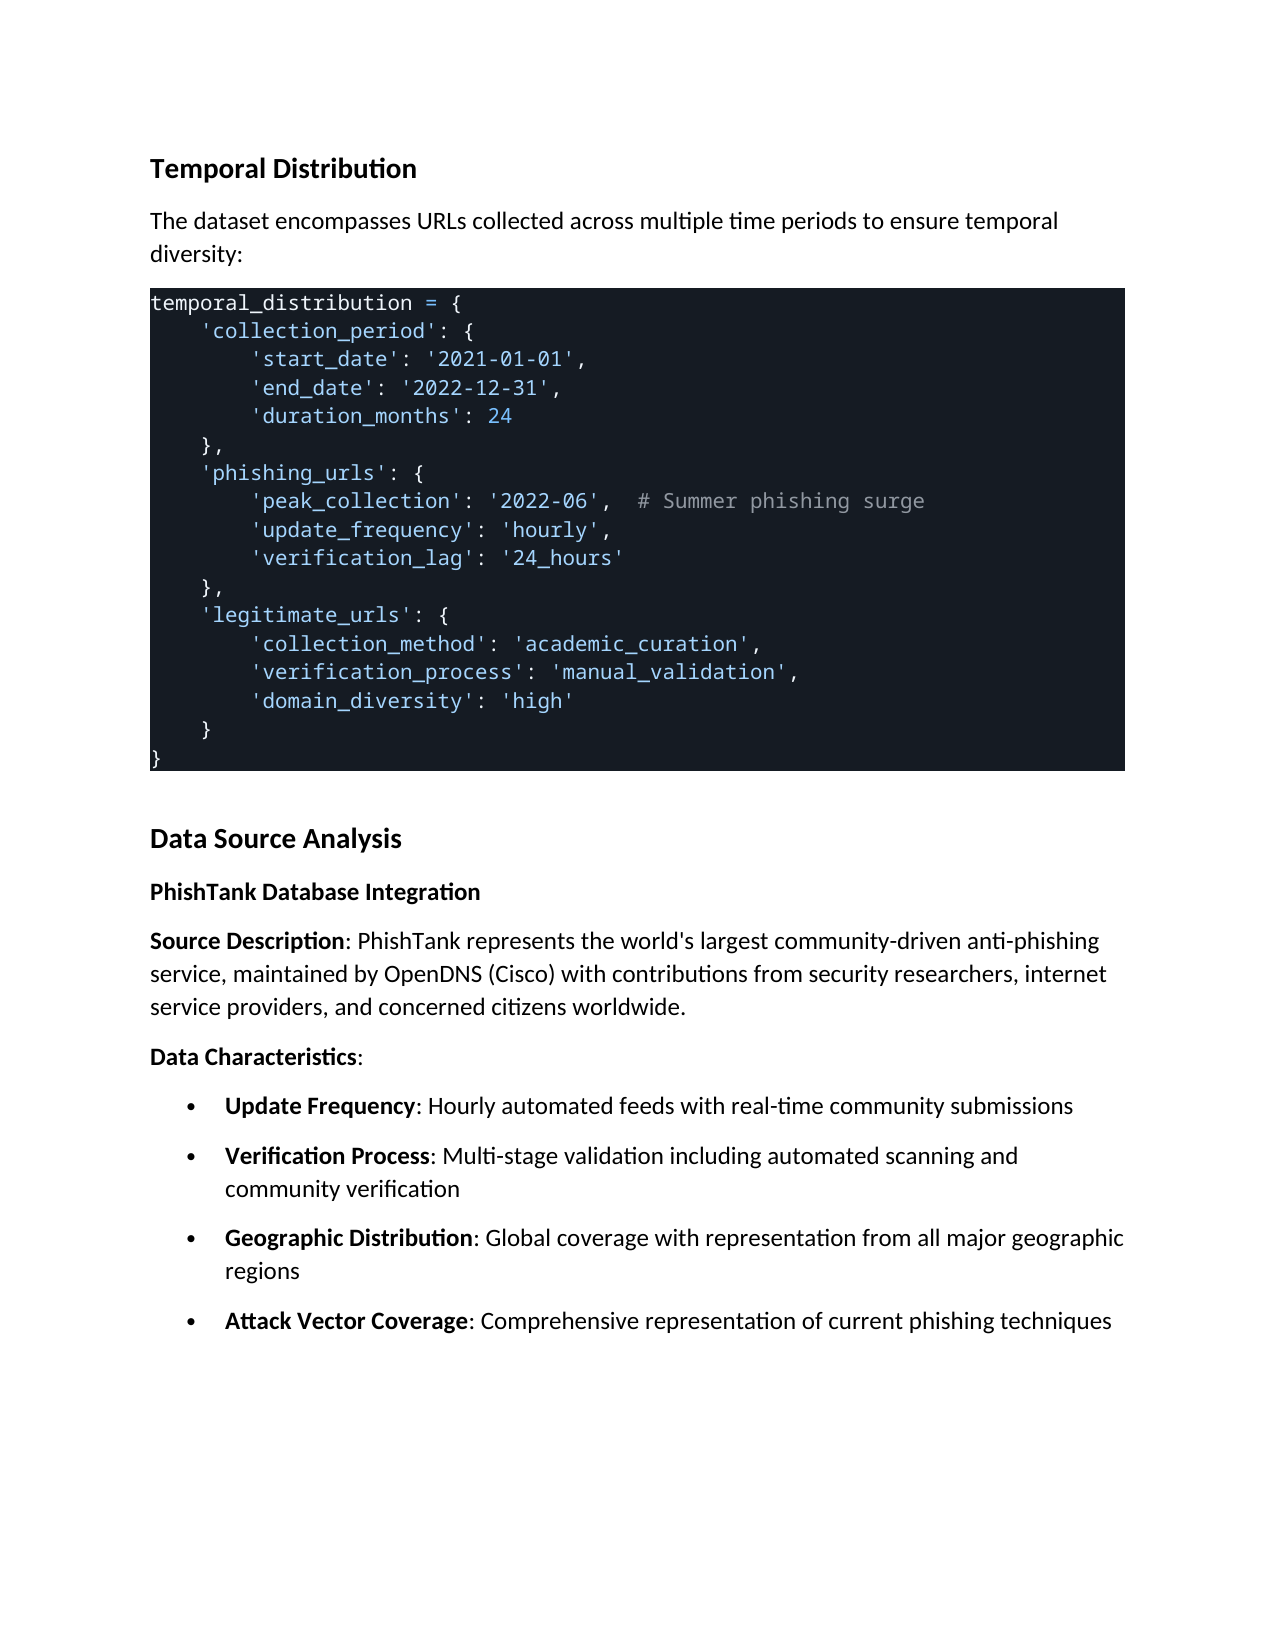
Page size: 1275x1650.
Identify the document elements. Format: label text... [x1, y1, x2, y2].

text 'phishing_urls': { [150, 458, 1125, 487]
list Verification Process: Multi-stage validation including automated scanning and community verification [187, 1140, 1125, 1203]
text 'domain_diversity': 'high' [150, 686, 1125, 714]
text } [150, 714, 1125, 743]
text 'collection_period': { [150, 316, 1125, 344]
text 'verification_process': 'manual_validation', [150, 657, 1125, 686]
subtitle Temporal Distribution [150, 150, 1125, 186]
text Source Description: PhishTank represents the world's largest community-driven anti-phishing service, maintained by OpenDNS (Cisco) with contributions from security researchers, internet service providers, and concerned citizens worldwide. [150, 925, 1125, 1022]
text temporal_distribution = { [150, 288, 1125, 316]
text 'verification_lag': '24_hours' [150, 543, 1125, 572]
text 'collection_method': 'academic_curation', [150, 629, 1125, 657]
list Geographic Distribution: Global coverage with representation from all major geographic regions [187, 1222, 1125, 1286]
text 'start_date': '2021-01-01', [150, 344, 1125, 373]
text 'update_frequency': 'hourly', [150, 515, 1125, 543]
text The dataset encompasses URLs collected across multiple time periods to ensure temporal diversity: [150, 205, 1125, 268]
text }, [150, 572, 1125, 600]
text 'duration_months': 24 [150, 401, 1125, 430]
text }, [150, 430, 1125, 458]
subtitle Data Source Analysis [150, 821, 1125, 856]
text 'peak_collection': '2022-06', # Summer phishing surge [150, 487, 1125, 515]
text PhishTank Database Integration [150, 876, 1125, 906]
list Attack Vector Coverage: Comprehensive representation of current phishing techniques [187, 1305, 1125, 1335]
text 'legitimate_urls': { [150, 600, 1125, 629]
text } [150, 743, 1125, 771]
text 'end_date': '2022-12-31', [150, 373, 1125, 401]
list Update Frequency: Hourly automated feeds with real-time community submissions [187, 1090, 1125, 1121]
text Data Characteristics: [150, 1041, 1125, 1071]
